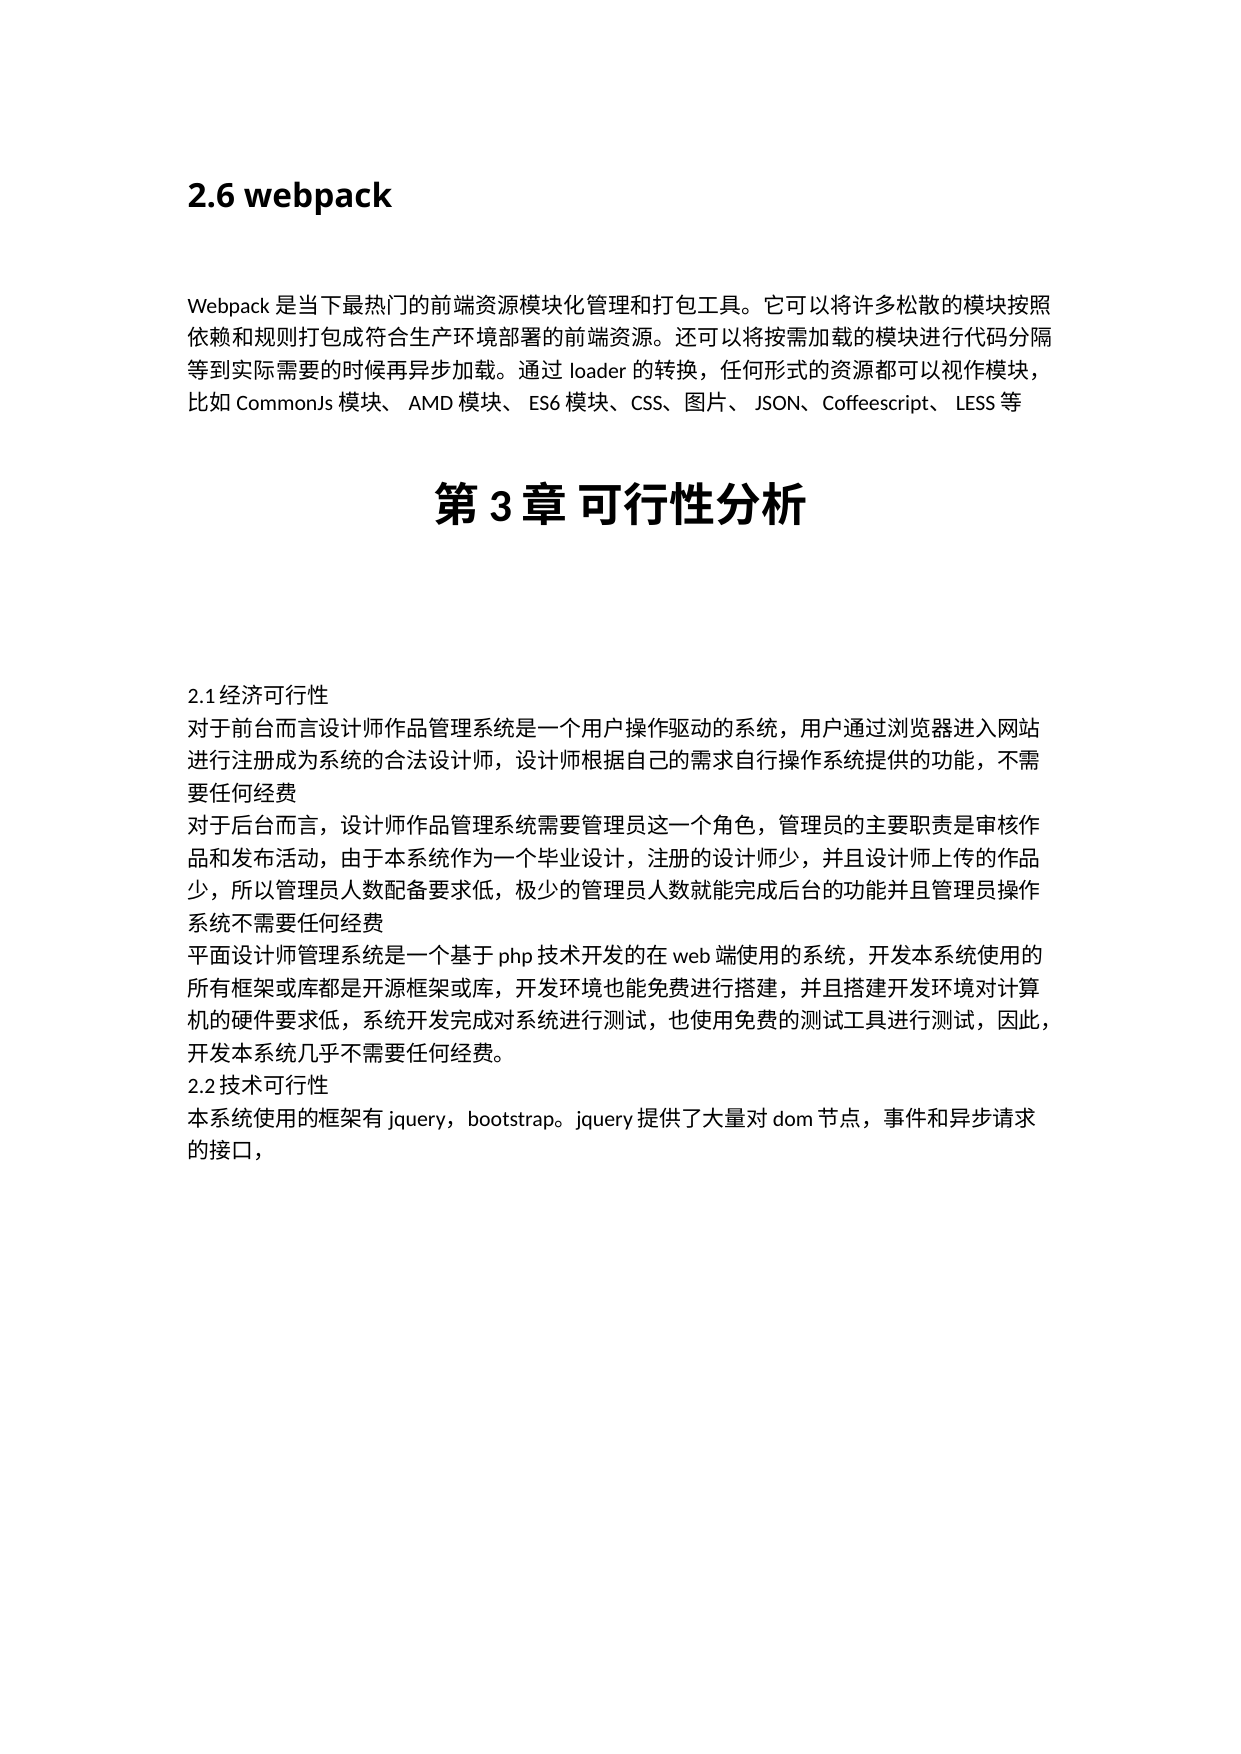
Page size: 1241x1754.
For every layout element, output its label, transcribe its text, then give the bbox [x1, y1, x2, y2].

subtitle 2.6 webpack [187, 162, 1053, 227]
subtitle 第3章 可行性分析 [187, 453, 1053, 550]
text 对于后台而言，设计师作品管理系统需要管理员这一个角色，管理员的主要职责是审核作品和发布活动，由于本系统作为一个毕业设计，注册的设计师少，并且设计师上传的作品少，所以管理员人数配备要求低，极少的管理员人数就能完成后台的功能并且管理员操作系统不需要任何经费 [187, 808, 1053, 938]
text 2.2技术可行性 [187, 1068, 1053, 1101]
text Webpack 是当下最热门的前端资源模块化管理和打包工具。它可以将许多松散的模块按照依赖和规则打包成符合生产环境部署的前端资源。还可以将按需加载的模块进行代码分隔，等到实际需要的时候再异步加载。通过 loader 的转换，任何形式的资源都可以视作模块，比如 CommonJs 模块、 AMD 模块、 ES6 模块、CSS、图片、 JSON、Coffeescript、 LESS 等 [187, 287, 1053, 417]
text 2.1经济可行性 [187, 678, 1053, 711]
text 本系统使用的框架有jquery，bootstrap。jquery提供了大量对dom节点，事件和异步请求的接口， [187, 1101, 1053, 1166]
text 平面设计师管理系统是一个基于php技术开发的在web端使用的系统，开发本系统使用的所有框架或库都是开源框架或库，开发环境也能免费进行搭建，并且搭建开发环境对计算机的硬件要求低，系统开发完成对系统进行测试，也使用免费的测试工具进行测试，因此，开发本系统几乎不需要任何经费。 [187, 938, 1053, 1068]
text 对于前台而言设计师作品管理系统是一个用户操作驱动的系统，用户通过浏览器进入网站进行注册成为系统的合法设计师，设计师根据自己的需求自行操作系统提供的功能，不需要任何经费 [187, 711, 1053, 808]
